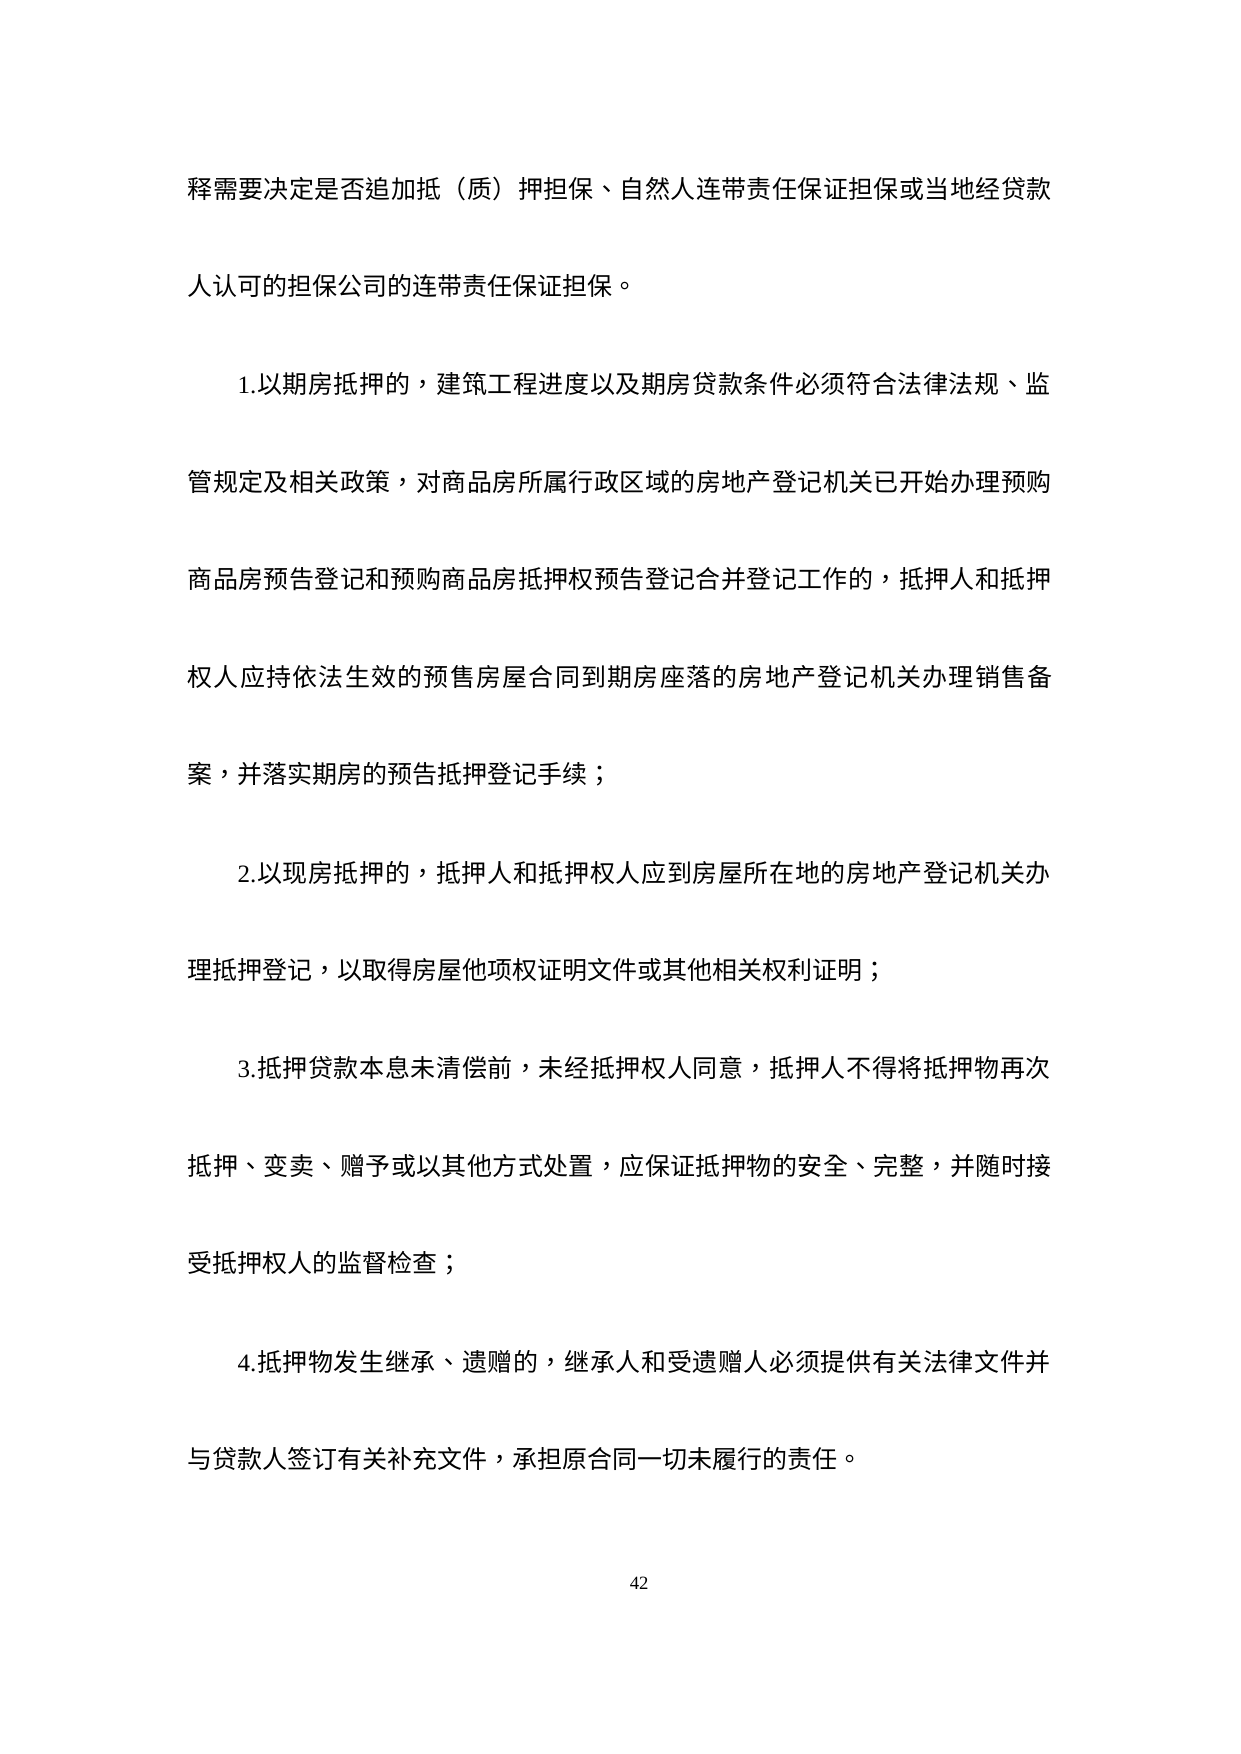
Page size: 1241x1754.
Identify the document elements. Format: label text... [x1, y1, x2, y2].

text 4.抵押物发生继承、遗赠的，继承人和受遗赠人必须提供有关法律文件并与贷款人签订有关补充文件，承担原合同一切未履行的责任。 [187, 1329, 1053, 1491]
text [187, 156, 1053, 318]
text 2.以现房抵押的，抵押人和抵押权人应到房屋所在地的房地产登记机关办理抵押登记，以取得房屋他项权证明文件或其他相关权利证明； [187, 840, 1053, 1002]
text 1.以期房抵押的，建筑工程进度以及期房贷款条件必须符合法律法规、监管规定及相关政策，对商品房所属行政区域的房地产登记机关已开始办理预购商品房预告登记和预购商品房抵押权预告登记合并登记工作的，抵押人和抵押权人应持依法生效的预售房屋合同到期房座落的房地产登记机关办理销售备案，并落实期房的预告抵押登记手续； [187, 352, 1053, 807]
text 3.抵押贷款本息未清偿前，未经抵押权人同意，抵押人不得将抵押物再次抵押、变卖、赠予或以其他方式处置，应保证抵押物的安全、完整，并随时接受抵押权人的监督检查； [187, 1036, 1053, 1296]
